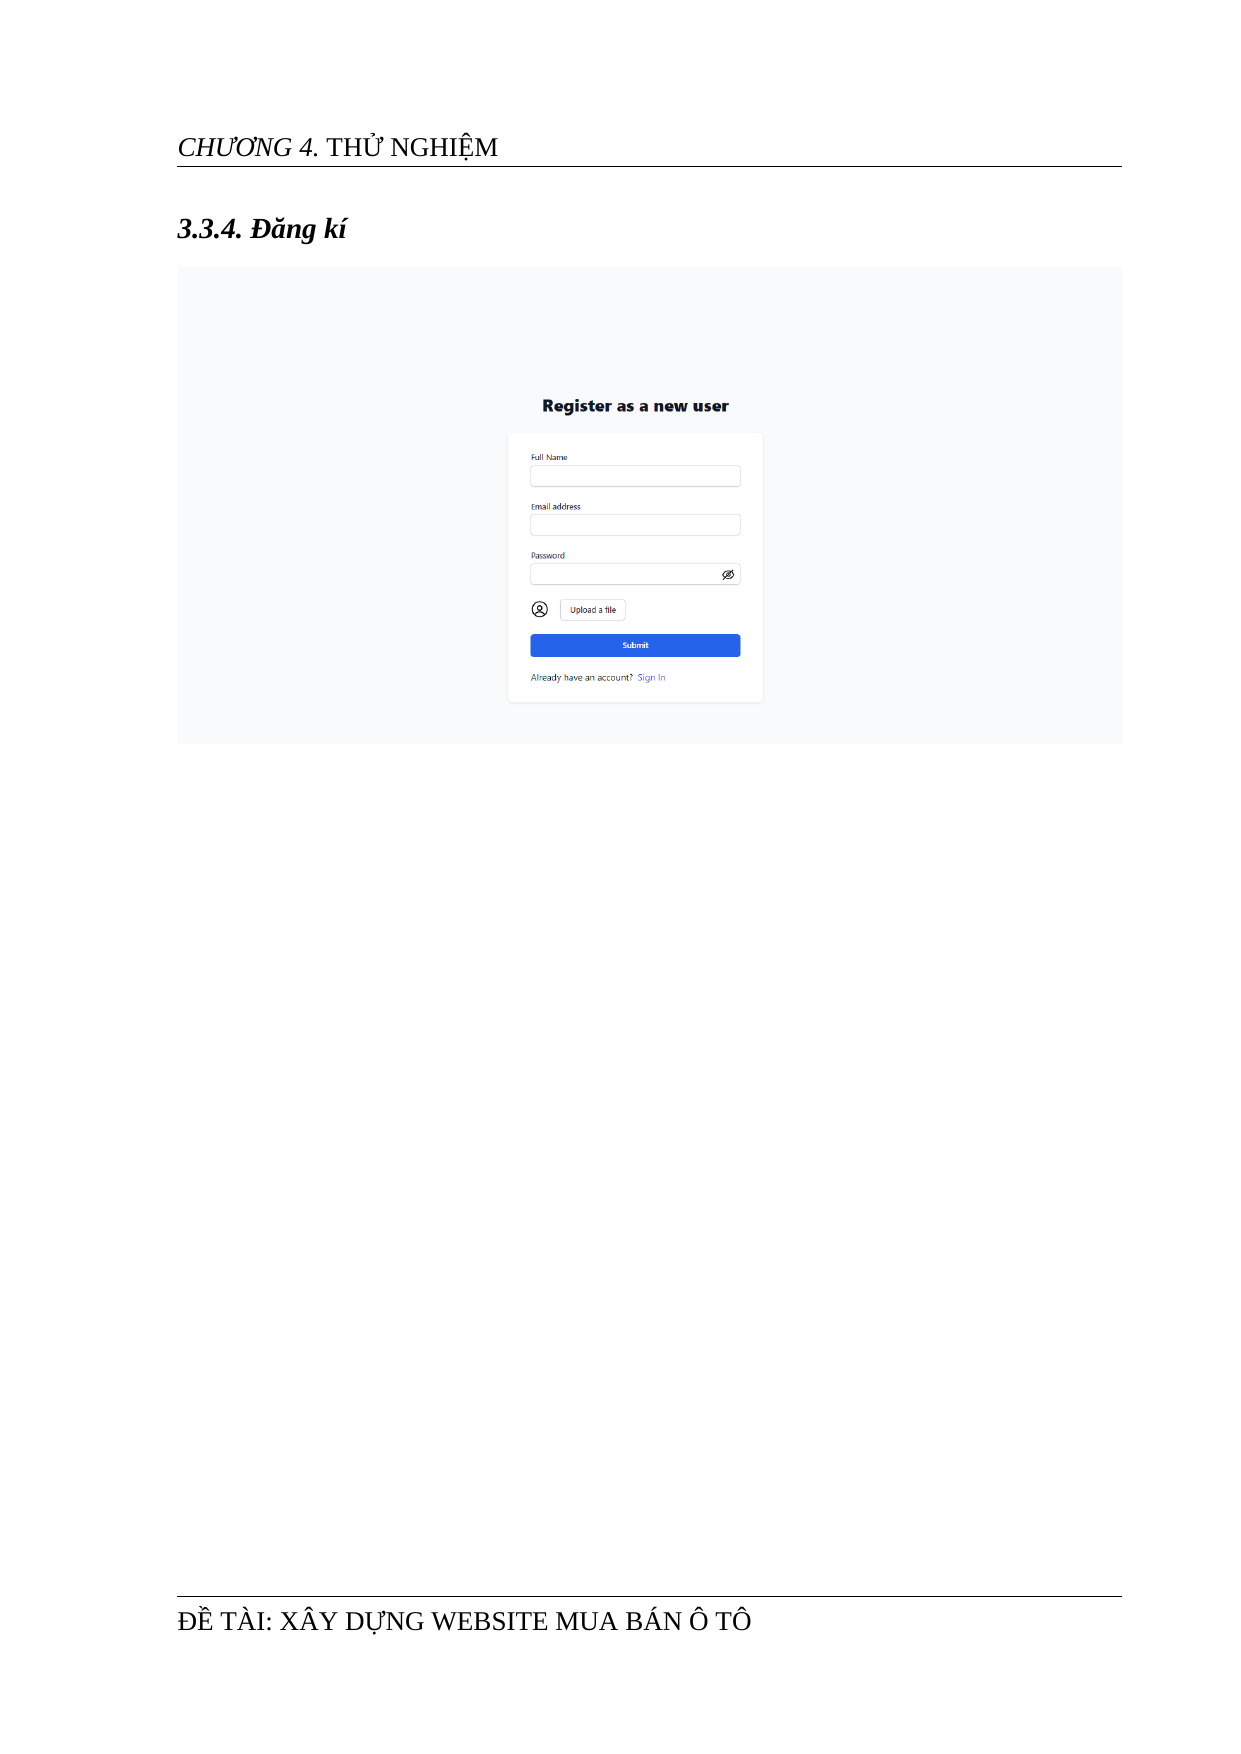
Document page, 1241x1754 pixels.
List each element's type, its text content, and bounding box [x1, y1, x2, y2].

subtitle Đăng kí [177, 211, 1122, 245]
picture [177, 267, 1123, 744]
